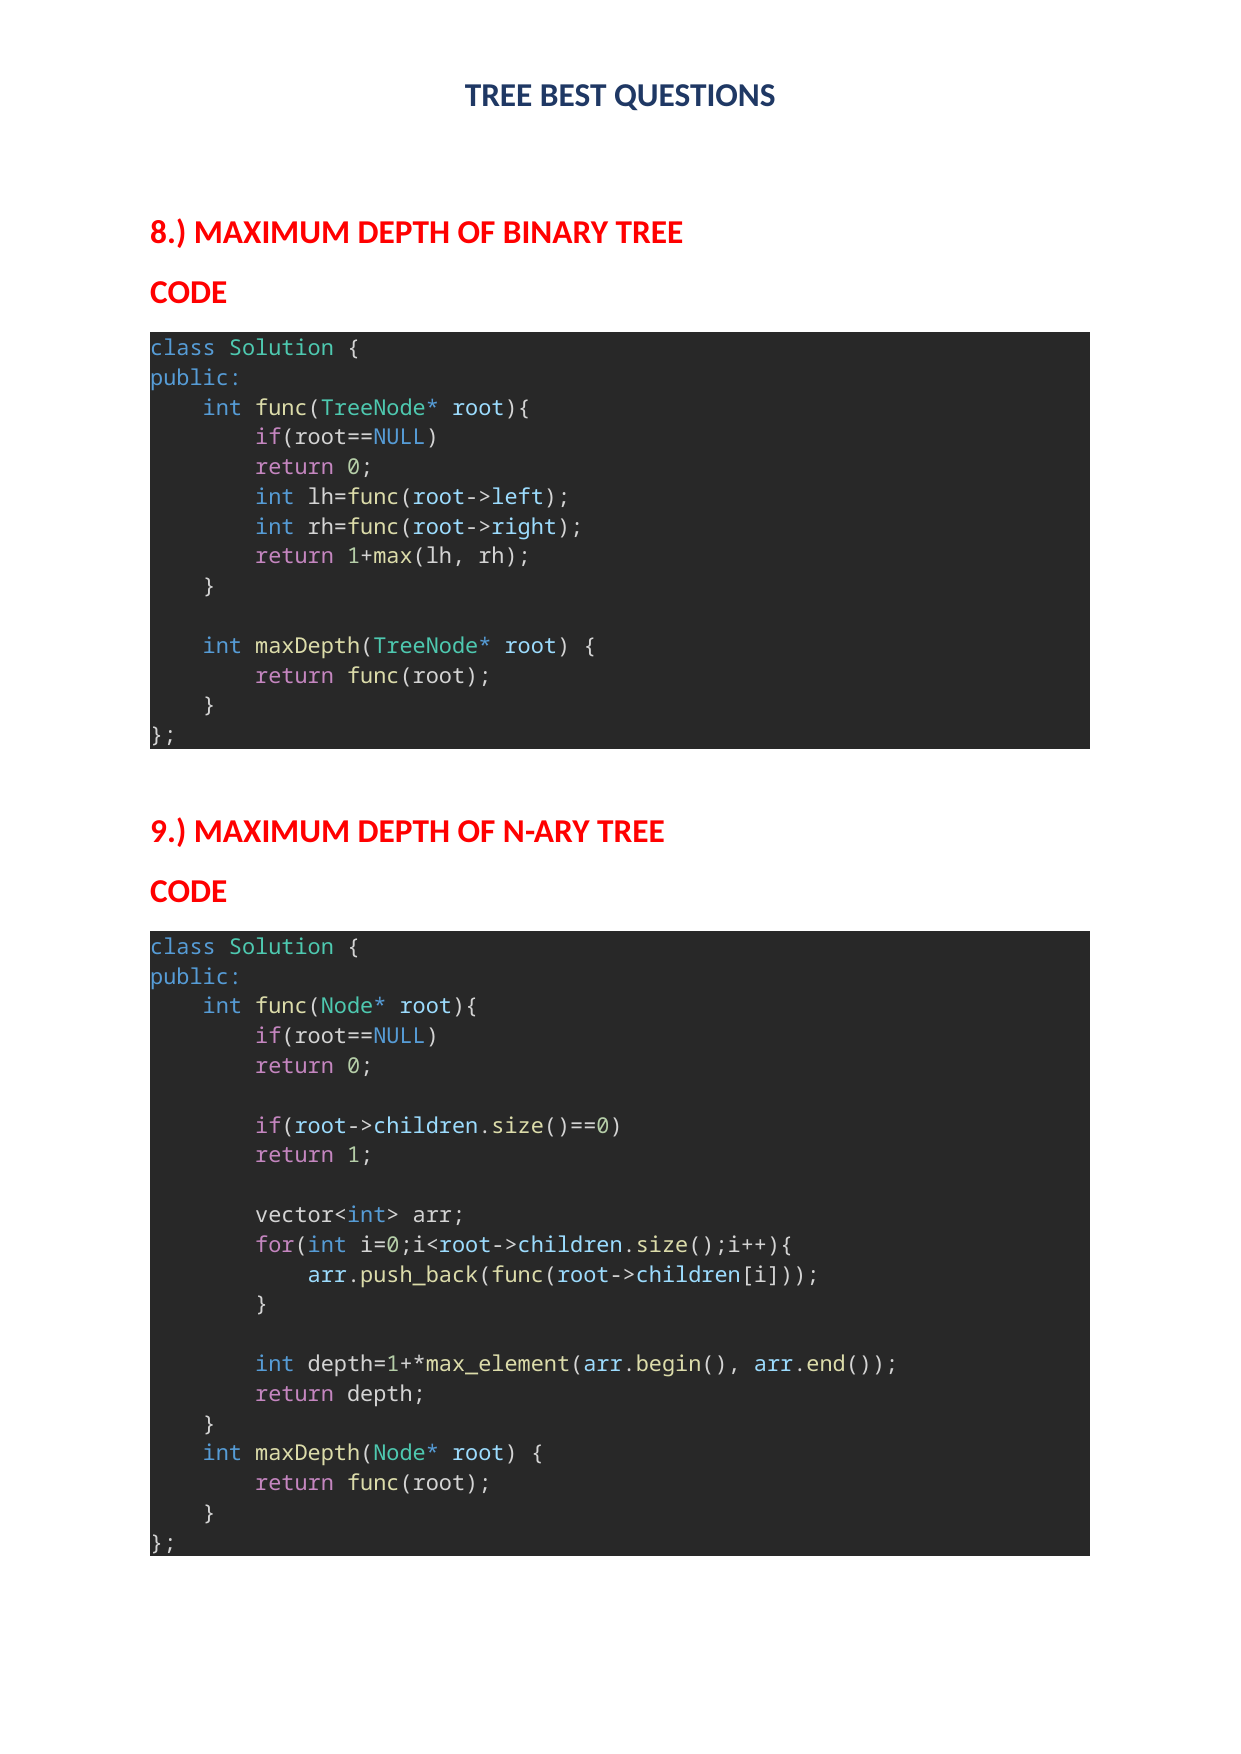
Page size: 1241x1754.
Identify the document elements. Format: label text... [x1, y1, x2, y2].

text for(int i=0;i<root->children.size();i++){ [150, 1229, 1090, 1258]
text public: [150, 961, 1090, 990]
text CODE [150, 870, 1090, 911]
text } [150, 570, 1090, 600]
text return func(root); [150, 1467, 1090, 1497]
text return 1+max(lh, rh); [150, 540, 1090, 570]
text }; [150, 719, 1090, 749]
text int func(Node* root){ [150, 990, 1090, 1020]
text return 1; [150, 1139, 1090, 1169]
text return 0; [150, 451, 1090, 481]
text class Solution { [150, 931, 1090, 961]
text } [150, 1497, 1090, 1527]
text int depth=1+*max_element(arr.begin(), arr.end()); [150, 1348, 1090, 1378]
text int maxDepth(TreeNode* root) { [150, 630, 1090, 659]
text return depth; [150, 1378, 1090, 1407]
text class Solution { [150, 332, 1090, 362]
text } [150, 1407, 1090, 1437]
text vector<int> arr; [150, 1199, 1090, 1229]
text CODE [150, 271, 1090, 312]
text 8.) MAXIMUM DEPTH OF BINARY TREE [150, 211, 1090, 251]
text int rh=func(root->right); [150, 511, 1090, 540]
text } [150, 1288, 1090, 1318]
text public: [150, 362, 1090, 391]
text if(root->children.size()==0) [150, 1109, 1090, 1139]
text }; [150, 1527, 1090, 1556]
text int maxDepth(Node* root) { [150, 1437, 1090, 1467]
text 9.) MAXIMUM DEPTH OF N-ARY TREE [150, 809, 1090, 850]
text } [150, 689, 1090, 719]
text return 0; [150, 1050, 1090, 1080]
text return func(root); [150, 659, 1090, 689]
text arr.push_back(func(root->children[i])); [150, 1258, 1090, 1288]
text if(root==NULL) [150, 1020, 1090, 1050]
text if(root==NULL) [150, 421, 1090, 451]
text int func(TreeNode* root){ [150, 391, 1090, 421]
text int lh=func(root->left); [150, 481, 1090, 511]
